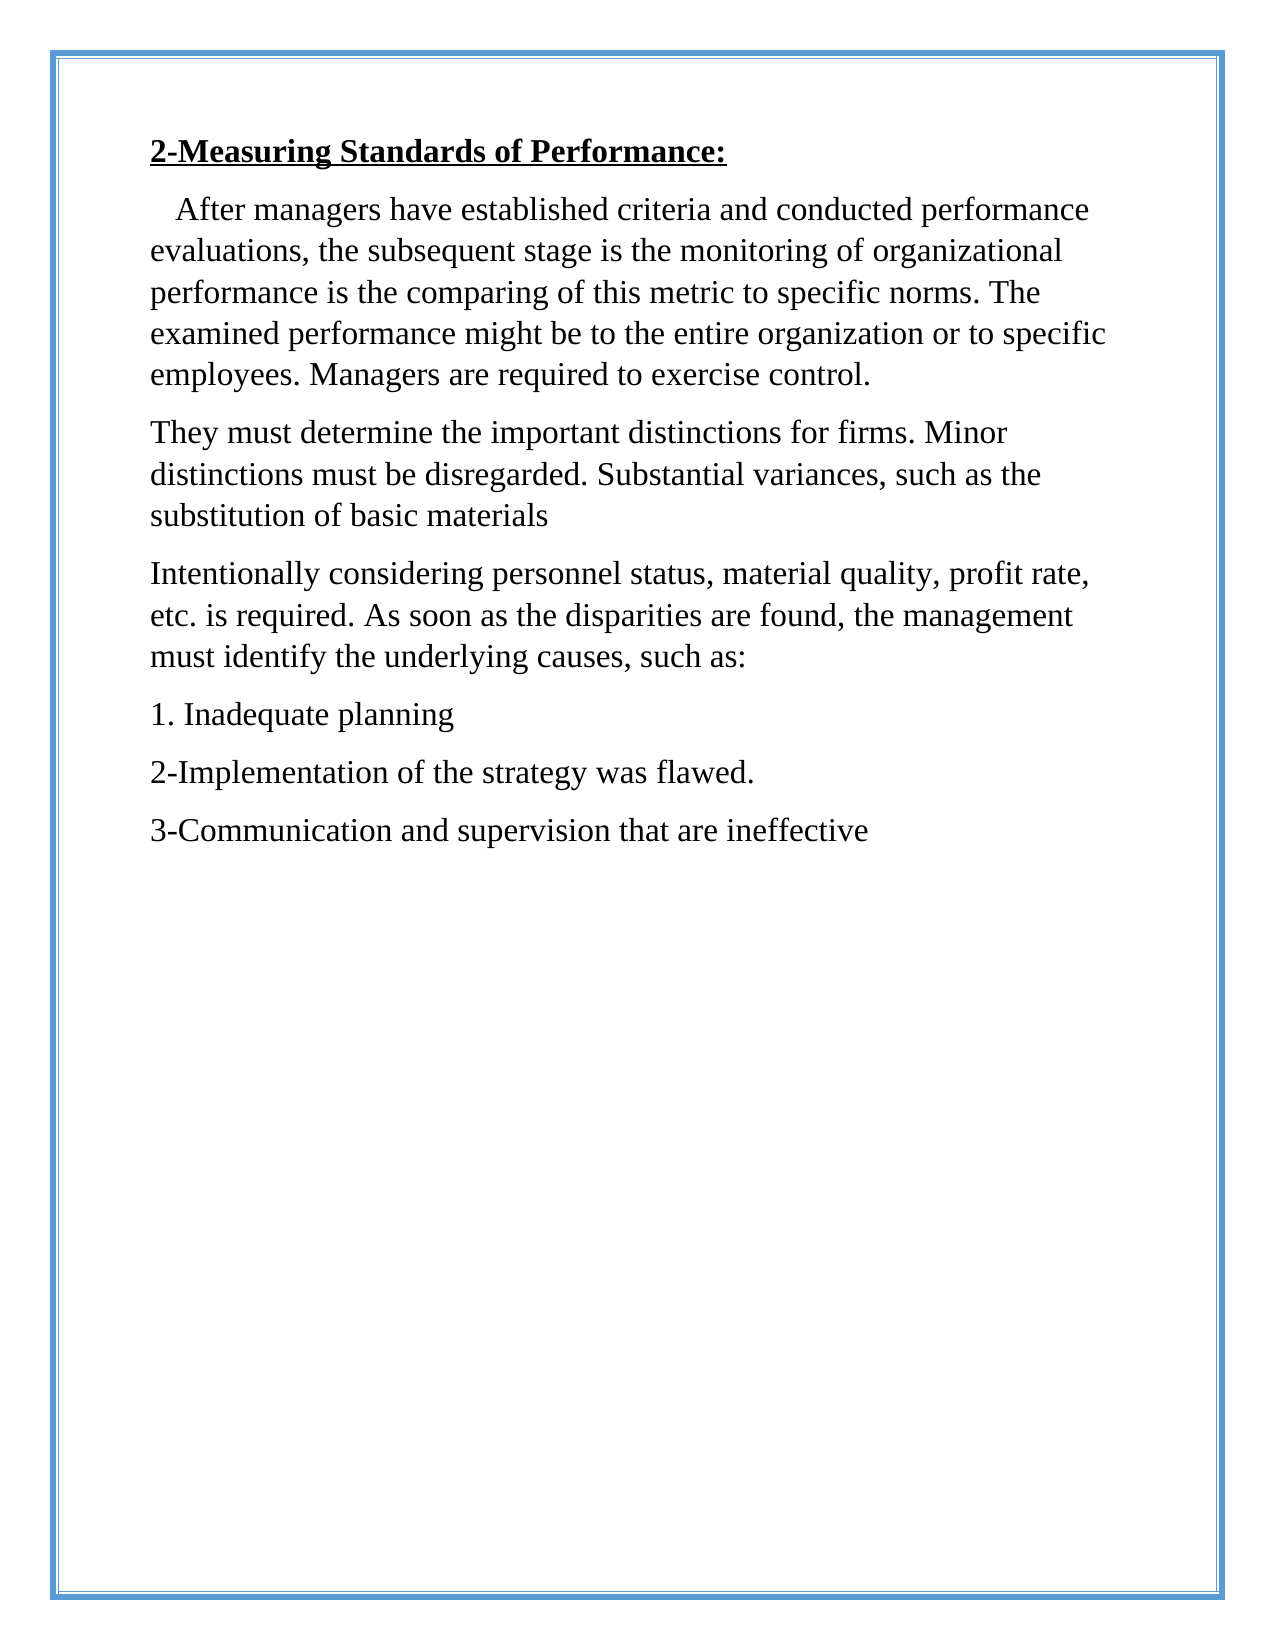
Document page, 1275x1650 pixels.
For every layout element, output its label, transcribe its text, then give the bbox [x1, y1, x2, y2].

text 3-Communication and supervision that are ineffective [150, 810, 1125, 848]
text 2-Measuring Standards of Performance: [150, 131, 1125, 169]
text 1. Inadequate planning [150, 694, 1125, 732]
text 2-Implementation of the strategy was flawed. [150, 752, 1125, 791]
text They must determine the important distinctions for firms. Minor distinctions must be disregarded. Substantial variances, such as the substitution of basic materials [150, 413, 1125, 534]
text After managers have established criteria and conducted performance evaluations, the subsequent stage is the monitoring of organizational performance is the comparing of this metric to specific norms. The examined performance might be to the entire organization or to specific employees. Managers are required to exercise control. [150, 189, 1125, 393]
text Intentionally considering personnel status, material quality, profit rate, etc. is required. As soon as the disparities are found, the management must identify the underlying causes, such as: [150, 553, 1125, 674]
